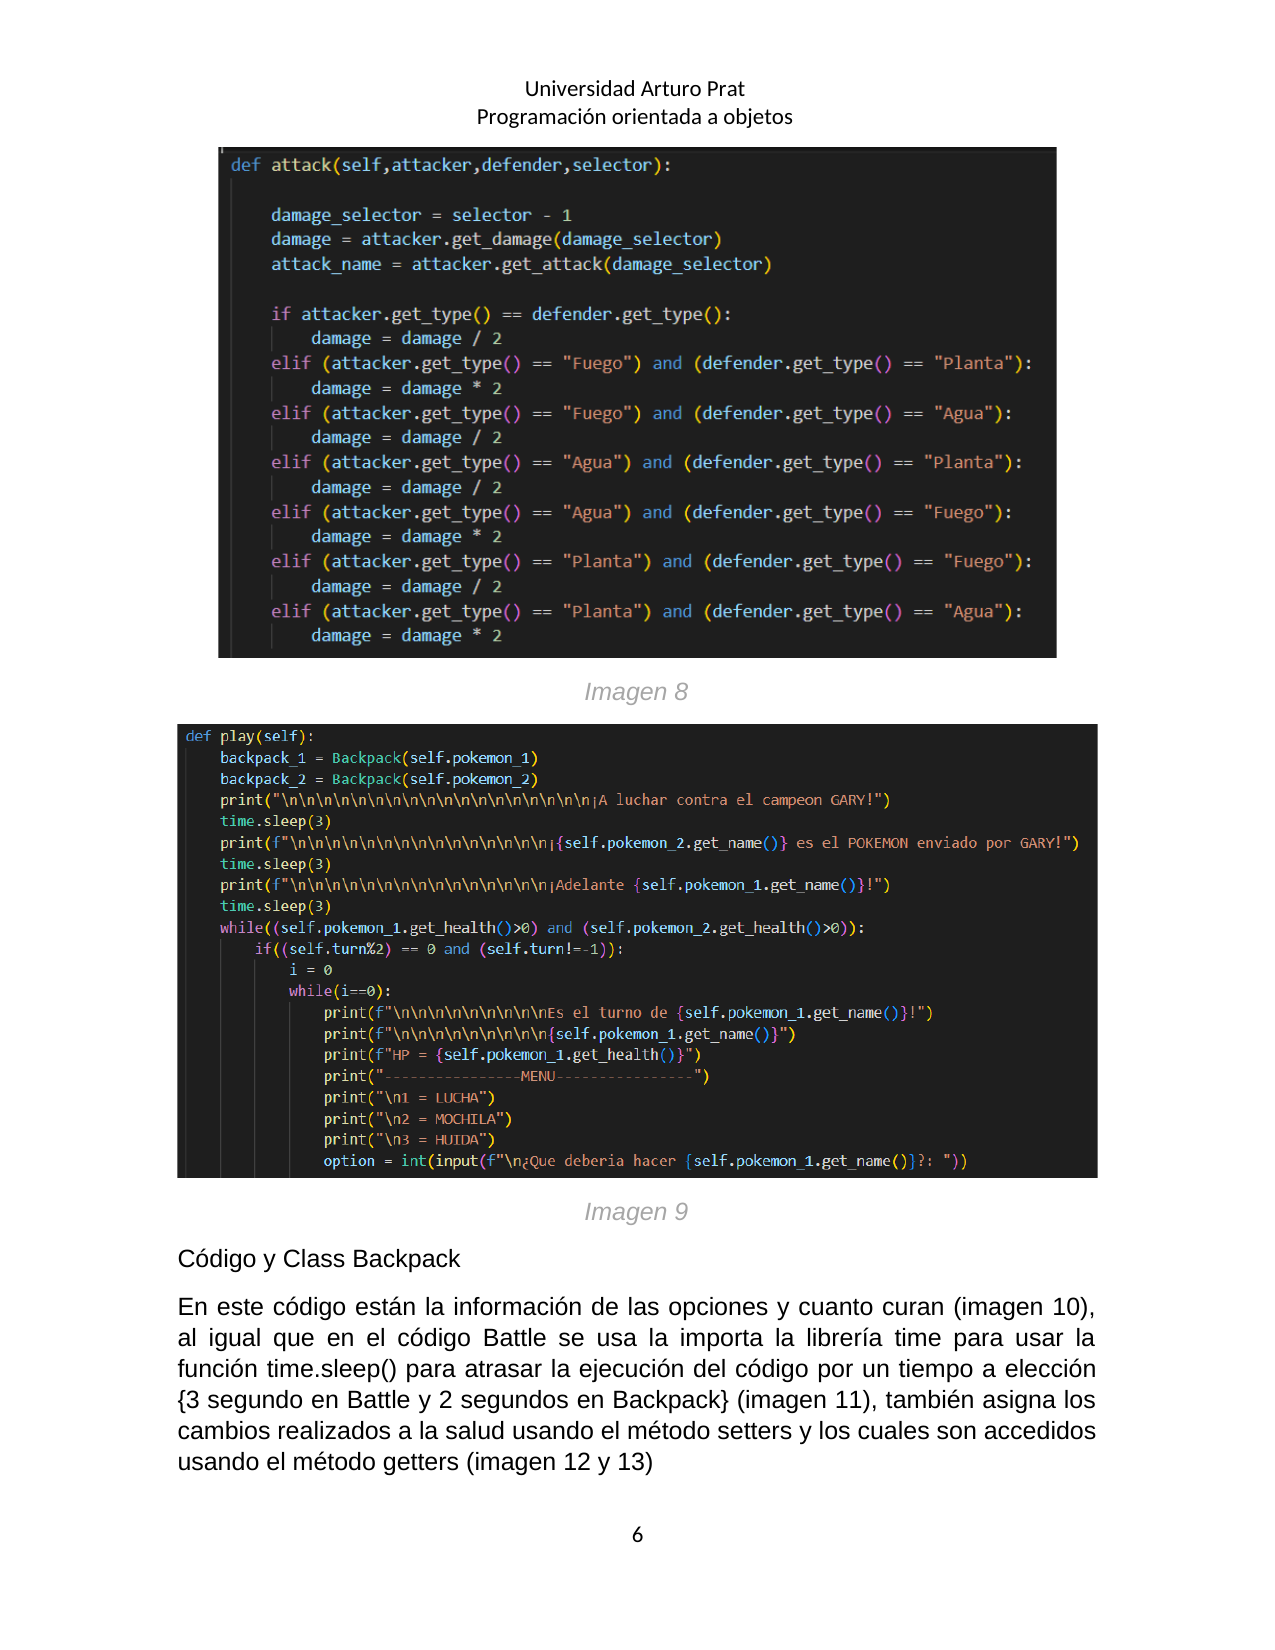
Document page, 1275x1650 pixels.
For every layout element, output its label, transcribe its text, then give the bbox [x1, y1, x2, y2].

picture [218, 147, 1057, 658]
text En este código están la información de las opciones y cuanto curan (imagen 10), al igual que en el código Battle se usa la importa la librería time para usar la función time.sleep() para atrasar la ejecución del código por un tiempo a elección {3 segundo en Battle y 2 segundos en Backpack} (imagen 11), también asigna los cambios realizados a la salud usando el método setters y los cuales son accedidos usando el método getters (imagen 12 y 13) [177, 1292, 1098, 1476]
text Imagen 9 [177, 1196, 1098, 1225]
text Código y Class Backpack [177, 1244, 1098, 1273]
picture [177, 724, 1098, 1178]
text Imagen 8 [177, 677, 1098, 706]
